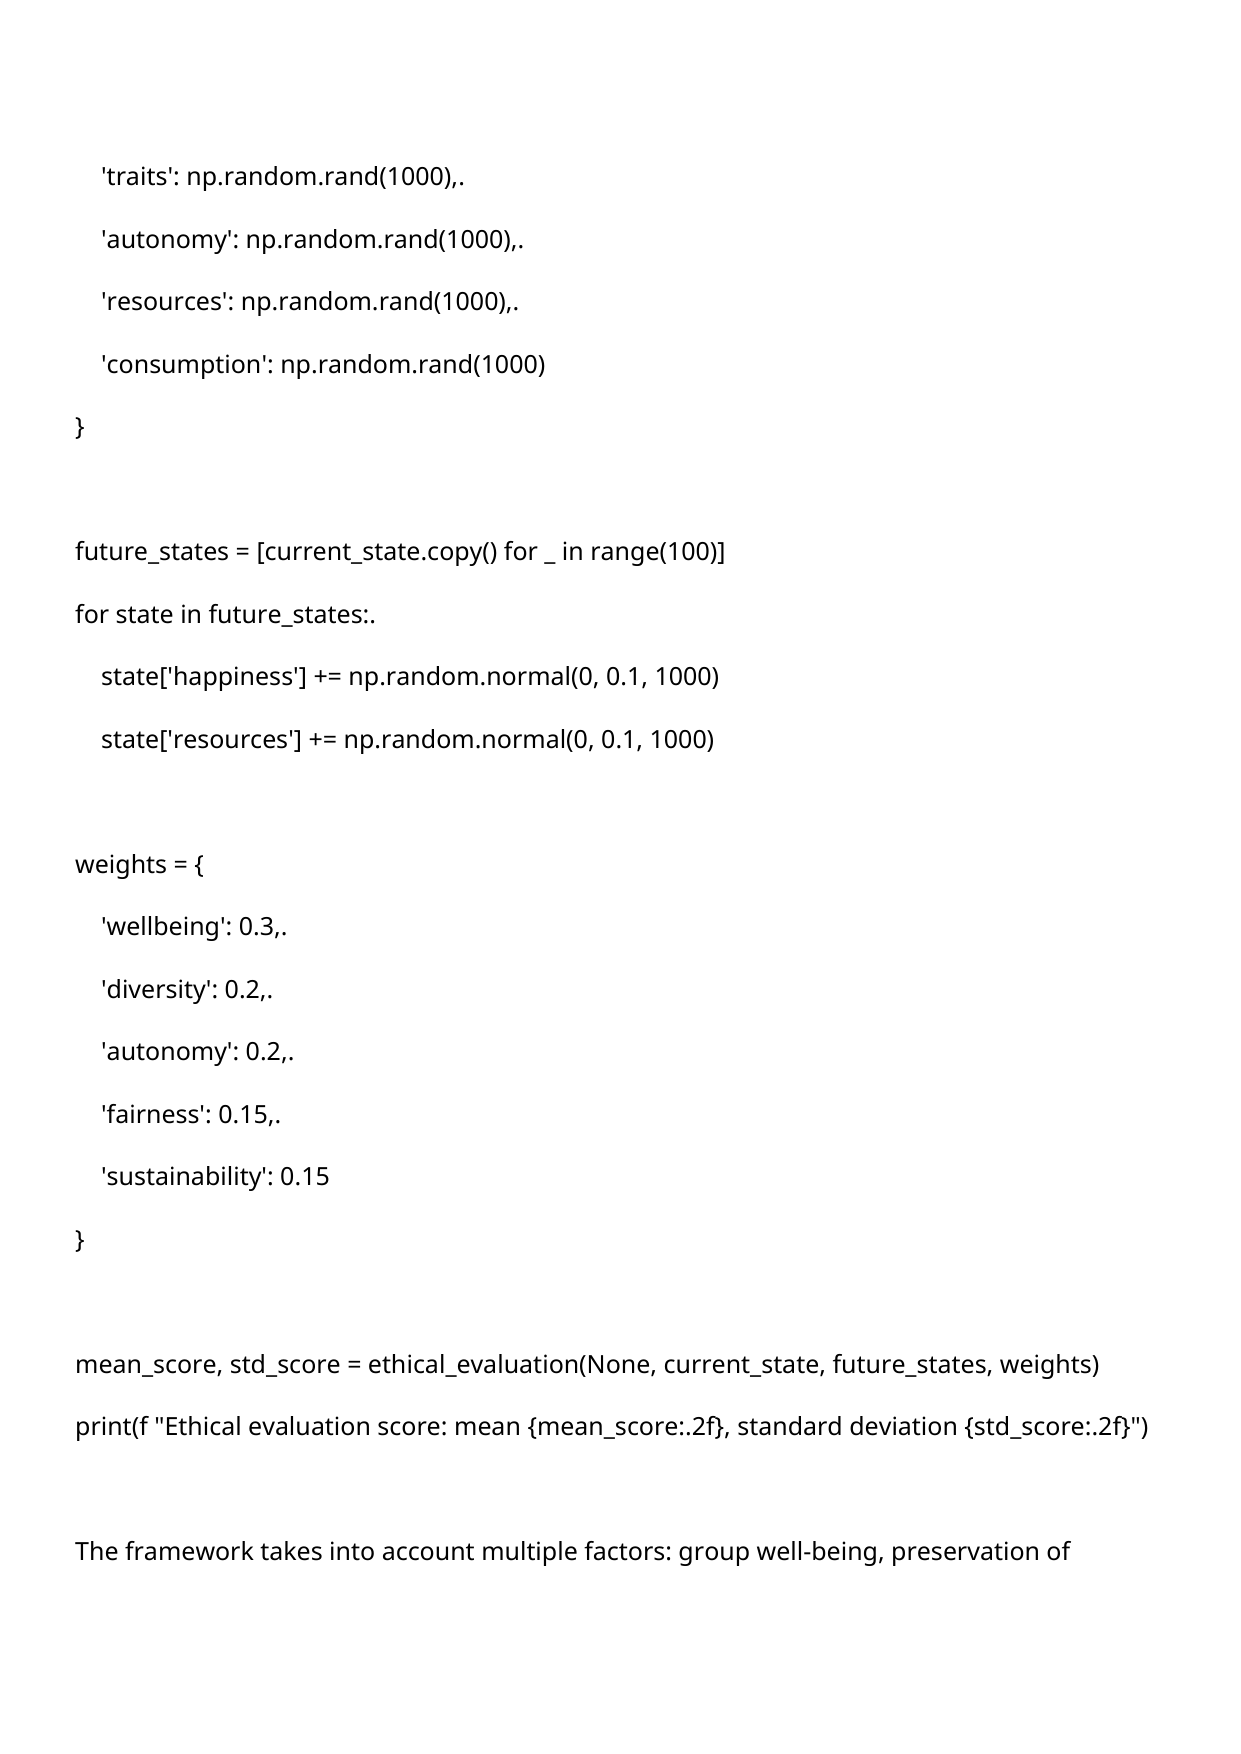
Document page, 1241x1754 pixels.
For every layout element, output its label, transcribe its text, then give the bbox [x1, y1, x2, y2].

text 'consumption': np.random.rand(1000) [75, 344, 1165, 382]
text 'autonomy': np.random.rand(1000),. [75, 219, 1165, 257]
text state['resources'] += np.random.normal(0, 0.1, 1000) [75, 719, 1165, 757]
text 'traits': np.random.rand(1000),. [75, 157, 1165, 194]
text print(f "Ethical evaluation score: mean {mean_score:.2f}, standard deviation {std_score:.2f}") [75, 1407, 1165, 1444]
text for state in future_states:. [75, 594, 1165, 632]
text 'autonomy': 0.2,. [75, 1032, 1165, 1069]
text weights = { [75, 844, 1165, 882]
text 'wellbeing': 0.3,. [75, 907, 1165, 944]
text 'fairness': 0.15,. [75, 1094, 1165, 1132]
text future_states = [current_state.copy() for _ in range(100)] [75, 532, 1165, 569]
text state['happiness'] += np.random.normal(0, 0.1, 1000) [75, 657, 1165, 694]
text } [75, 407, 1165, 444]
text mean_score, std_score = ethical_evaluation(None, current_state, future_states, weights) [75, 1344, 1165, 1382]
text 'sustainability': 0.15 [75, 1157, 1165, 1194]
text } [75, 1219, 1165, 1257]
text 'resources': np.random.rand(1000),. [75, 282, 1165, 319]
text 'diversity': 0.2,. [75, 969, 1165, 1007]
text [75, 1532, 1165, 1569]
